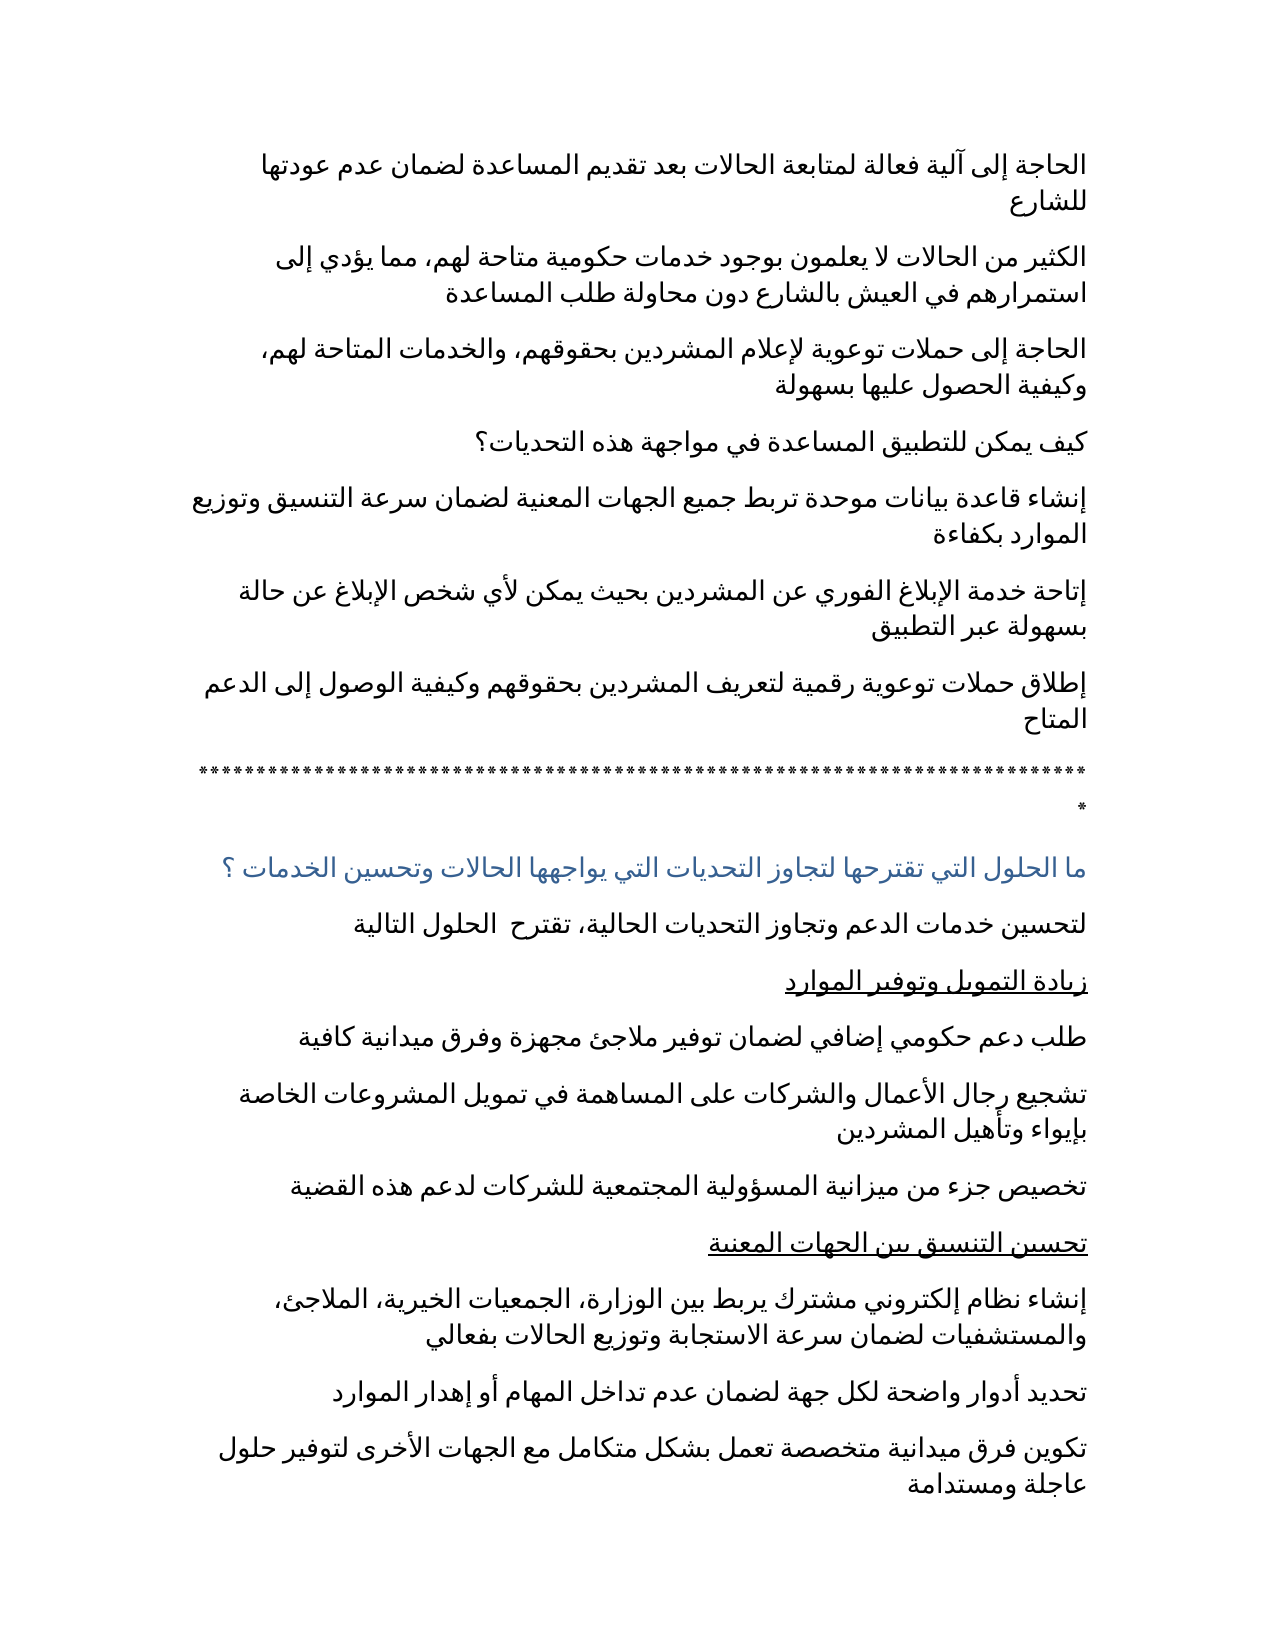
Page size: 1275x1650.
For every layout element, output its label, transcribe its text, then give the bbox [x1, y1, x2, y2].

text ما الحلول التي تقترحها لتجاوز التحديات التي يواجهها الحالات وتحسين الخدمات ؟ [187, 853, 1087, 884]
text تخصيص جزء من ميزانية المسؤولية المجتمعية للشركات لدعم هذه القضية [187, 1171, 1087, 1202]
text تحسين التنسيق بين الجهات المعنية [445, 1228, 1087, 1259]
text الحاجة إلى حملات توعوية لإعلام المشردين بحقوقهم، والخدمات المتاحة لهم، وكيفية الحصول عليها بسهولة [187, 334, 1087, 401]
text الكثير من الحالات لا يعلمون بوجود خدمات حكومية متاحة لهم، مما يؤدي إلى استمرارهم في العيش بالشارع دون محاولة طلب المساعدة [187, 242, 1087, 309]
text إطلاق حملات توعوية رقمية لتعريف المشردين بحقوقهم وكيفية الوصول إلى الدعم المتاح [187, 668, 1087, 735]
text طلب دعم حكومي إضافي لضمان توفير ملاجئ مجهزة وفرق ميدانية كافية [187, 1022, 1087, 1053]
text الحاجة إلى آلية فعالة لمتابعة الحالات بعد تقديم المساعدة لضمان عدم عودتها للشارع [187, 150, 1087, 217]
text لتحسين خدمات الدعم وتجاوز التحديات الحالية، تقترح الحلول التالية [187, 909, 1087, 940]
text كيف يمكن للتطبيق المساعدة في مواجهة هذه التحديات؟ [187, 427, 1087, 458]
text إنشاء قاعدة بيانات موحدة تربط جميع الجهات المعنية لضمان سرعة التنسيق وتوزيع الموارد بكفاءة [187, 483, 1087, 550]
text تكوين فرق ميدانية متخصصة تعمل بشكل متكامل مع الجهات الأخرى لتوفير حلول عاجلة ومستدامة [187, 1433, 1087, 1500]
text إتاحة خدمة الإبلاغ الفوري عن المشردين بحيث يمكن لأي شخص الإبلاغ عن حالة بسهولة عبر التطبيق [187, 576, 1087, 643]
text ****************************************************************************** [187, 760, 1087, 827]
text زيادة التمويل وتوفير الموارد [445, 966, 1087, 997]
text تحديد أدوار واضحة لكل جهة لضمان عدم تداخل المهام أو إهدار الموارد [187, 1377, 1087, 1408]
text تشجيع رجال الأعمال والشركات على المساهمة في تمويل المشروعات الخاصة بإيواء وتأهيل المشردين [187, 1079, 1087, 1146]
text إنشاء نظام إلكتروني مشترك يربط بين الوزارة، الجمعيات الخيرية، الملاجئ، والمستشفيات لضمان سرعة الاستجابة وتوزيع الحالات بفعالي [187, 1284, 1087, 1351]
